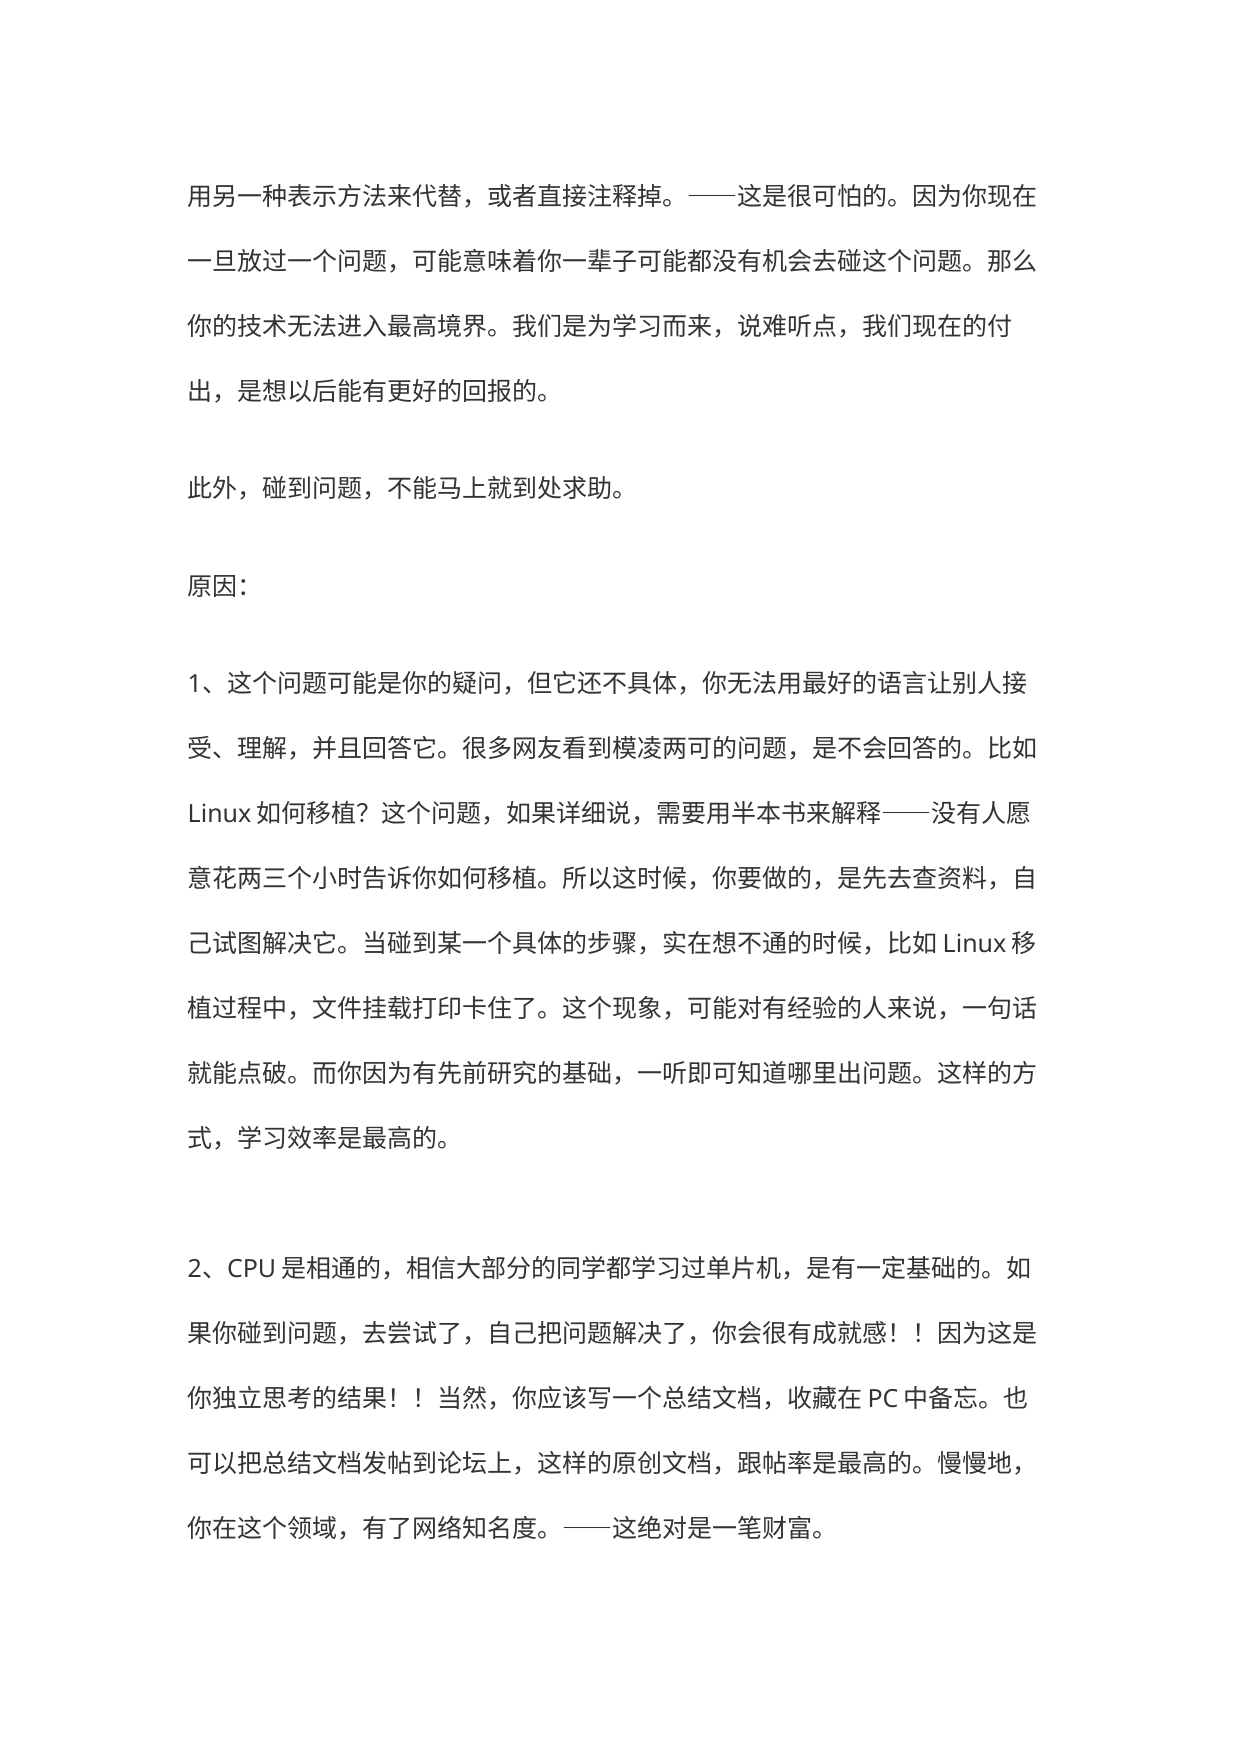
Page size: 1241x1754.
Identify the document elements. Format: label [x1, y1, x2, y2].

table_header [188, 162, 1053, 1559]
